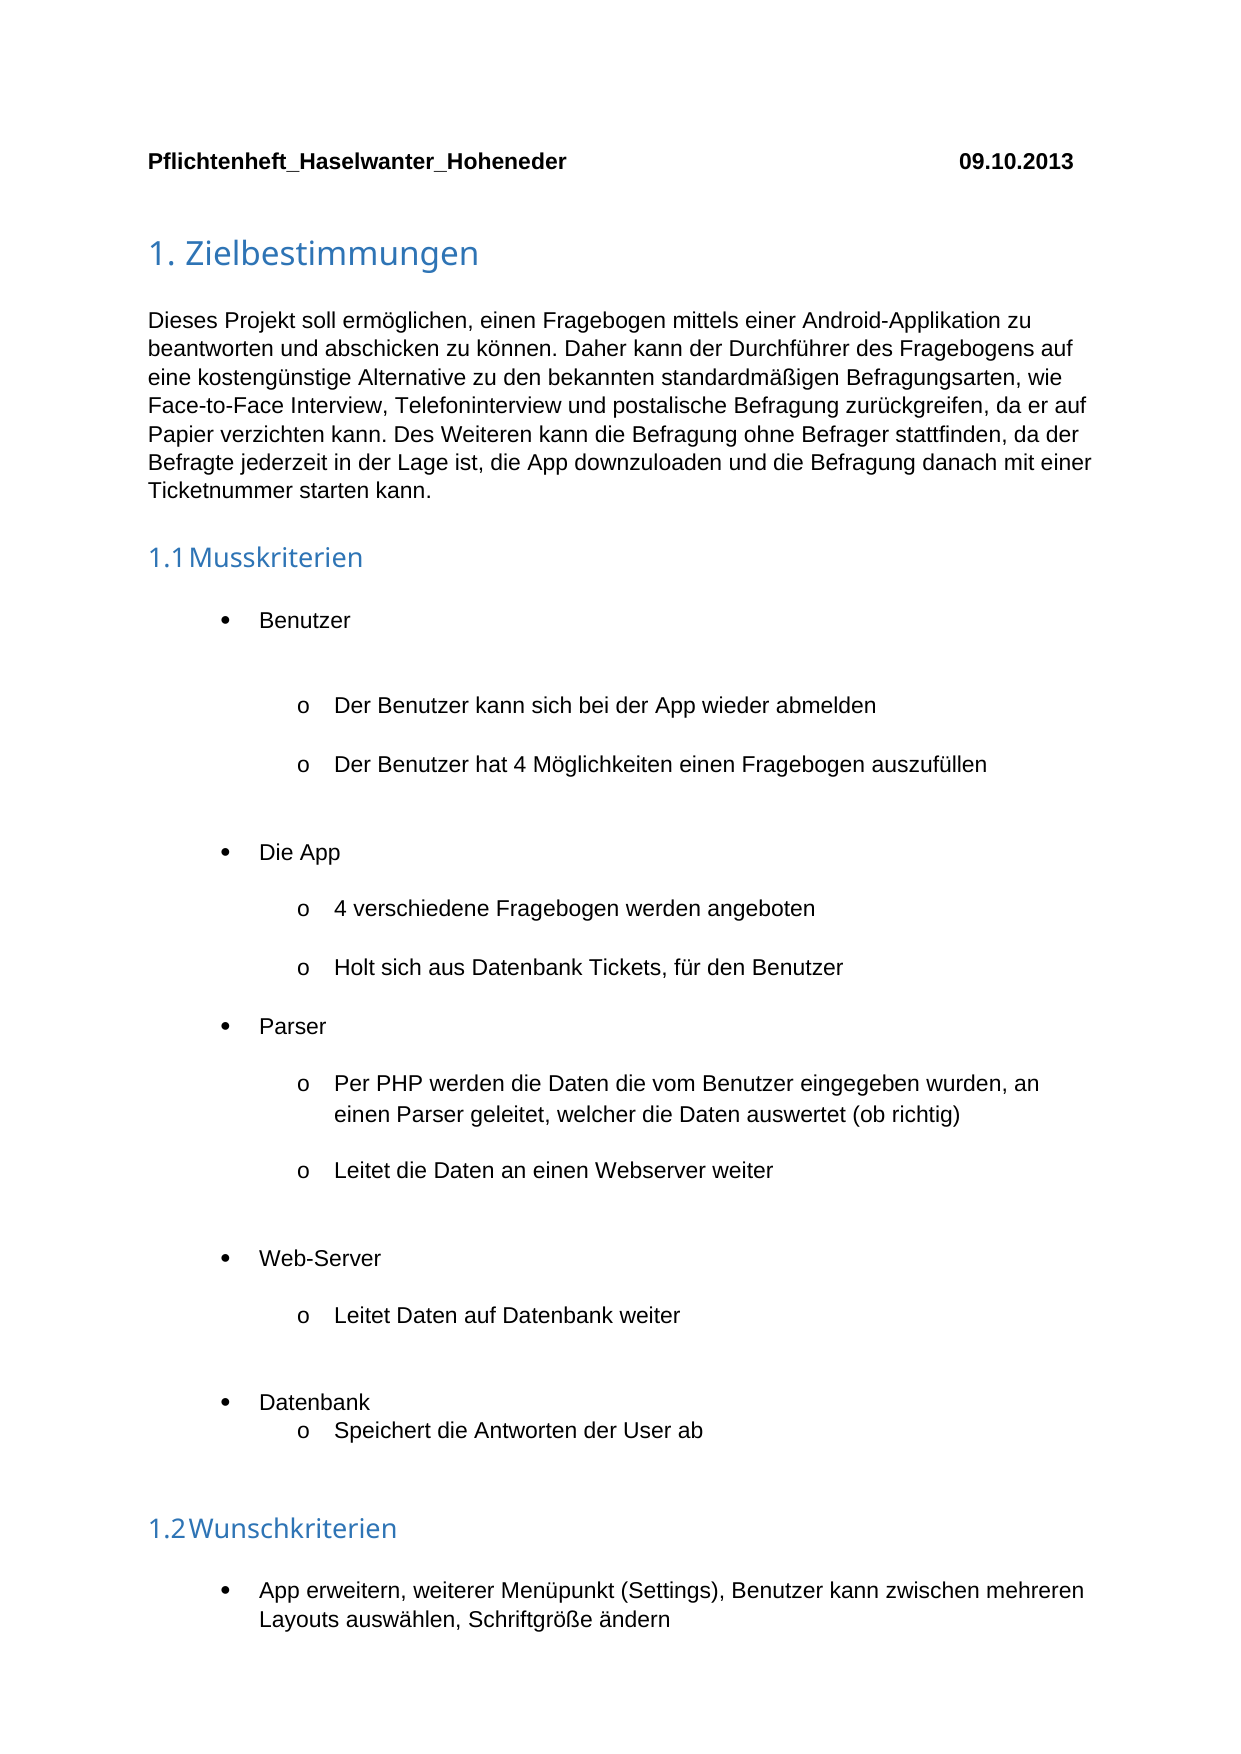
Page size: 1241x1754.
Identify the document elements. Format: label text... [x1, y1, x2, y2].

subtitle Musskriterien [148, 538, 1093, 575]
text Pflichtenheft_Haselwanter_Hoheneder 09.10.2013 [148, 148, 1093, 174]
list Parser [221, 1013, 1093, 1039]
list Leitet die Daten an einen Webserver weiter [296, 1157, 1093, 1186]
list Die App [221, 838, 1093, 865]
list Holt sich aus Datenbank Tickets, für den Benutzer [296, 954, 1093, 983]
subtitle Zielbestimmungen [148, 229, 1093, 275]
list Leitet Daten auf Datenbank weiter [296, 1302, 1093, 1330]
list 4 verschiedene Fragebogen werden angeboten [296, 895, 1093, 924]
list Web-Server [221, 1245, 1093, 1271]
list Speichert die Antworten der User ab [296, 1417, 1093, 1446]
list Per PHP werden die Daten die vom Benutzer eingegeben wurden, an einen Parser geleitet, welcher die Daten auswertet (ob richtig) [296, 1070, 1093, 1127]
list Benutzer [221, 607, 1093, 633]
list Der Benutzer hat 4 Möglichkeiten einen Fragebogen auszufüllen [296, 751, 1093, 779]
list App erweitern, weiterer Menüpunkt (Settings), Benutzer kann zwischen mehreren Layouts auswählen, Schriftgröße ändern [221, 1577, 1093, 1632]
list Der Benutzer kann sich bei der App wieder abmelden [296, 692, 1093, 720]
list Datenbank [221, 1389, 1093, 1415]
text Dieses Projekt soll ermöglichen, einen Fragebogen mittels einer Android-Applikation zu beantworten und abschicken zu können. Daher kann der Durchführer des Fragebogens auf eine kostengünstige Alternative zu den bekannten standardmäßigen Befragungsarten, wie Face-to-Face Interview, Telefoninterview und postalische Befragung zurückgreifen, da er auf Papier verzichten kann. Des Weiteren kann die Befragung ohne Befrager stattfinden, da der Befragte jederzeit in der Lage ist, die App downzuloaden und die Befragung danach mit einer Ticketnummer starten kann. [148, 307, 1093, 504]
subtitle Wunschkriterien [148, 1509, 1093, 1546]
